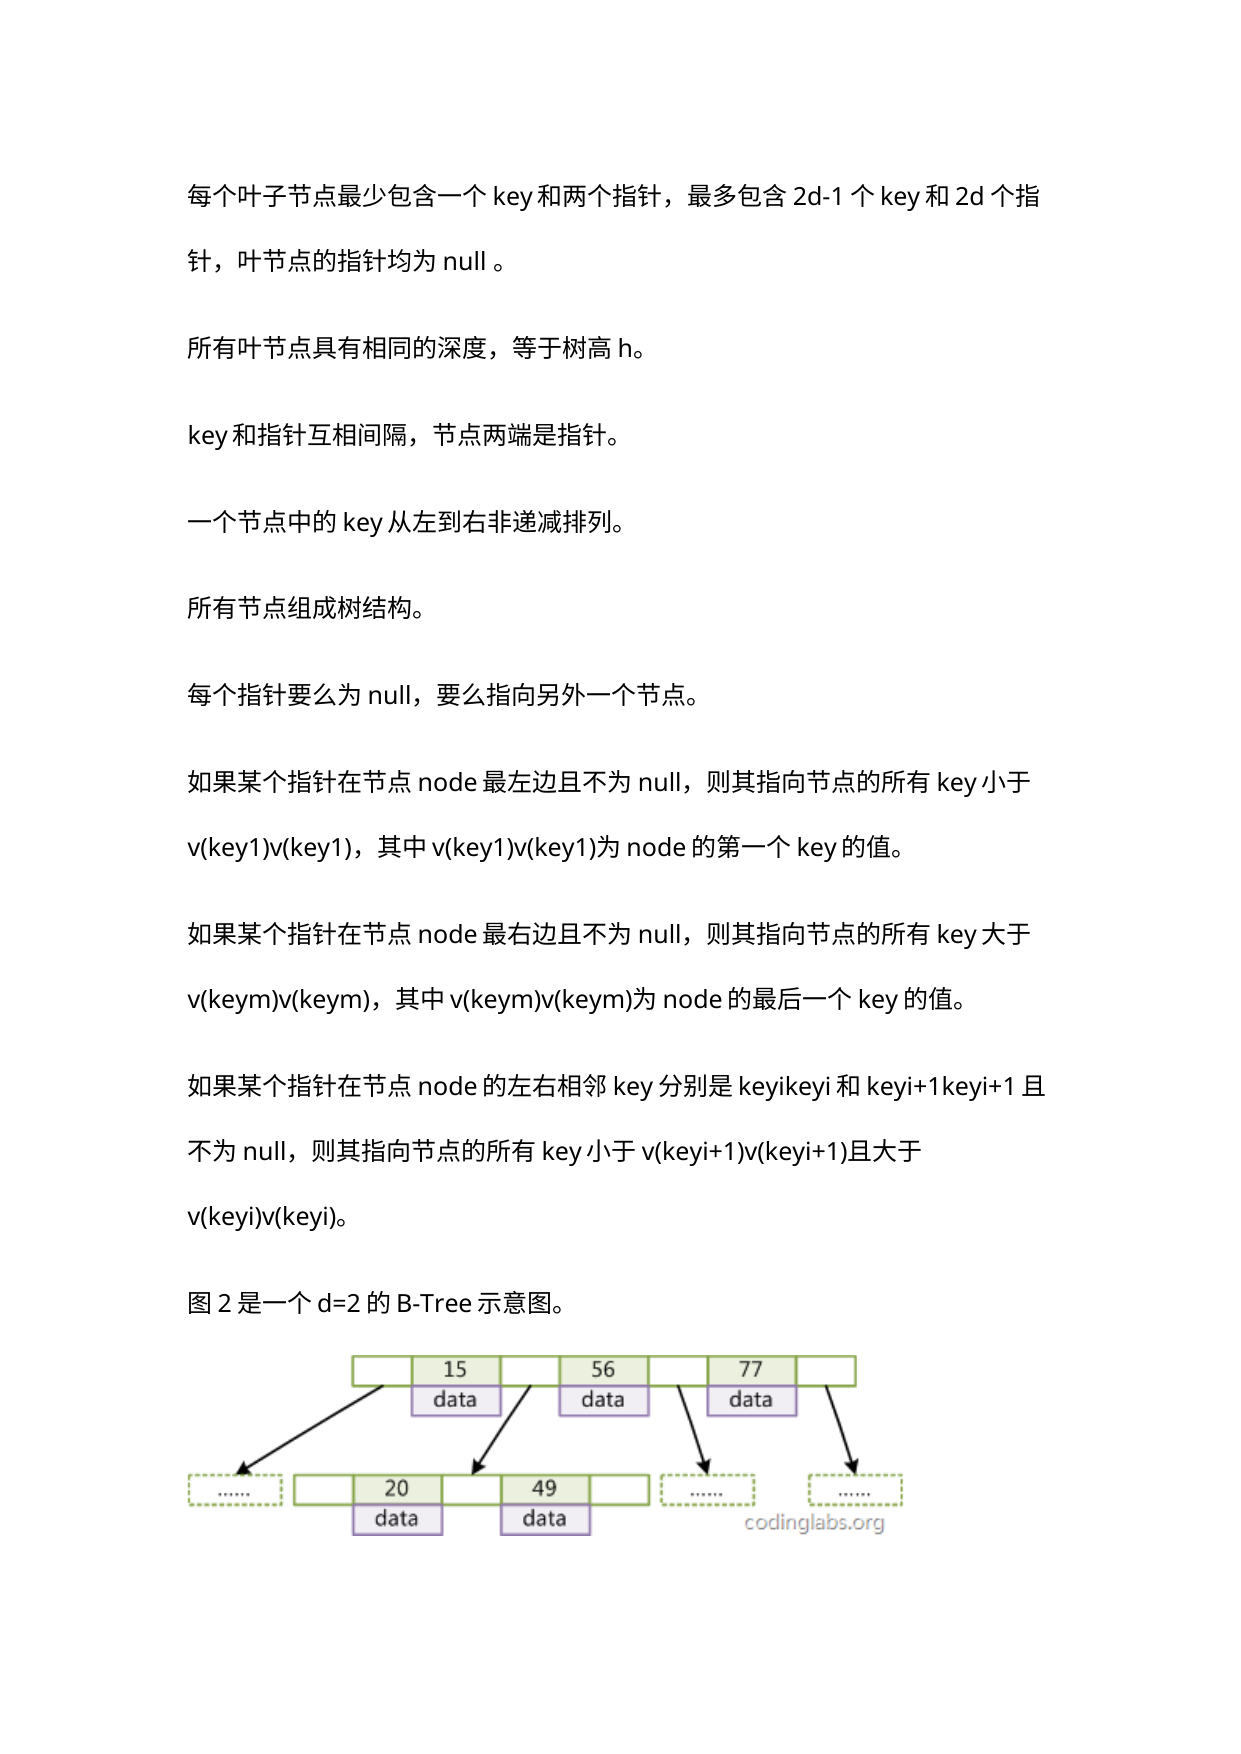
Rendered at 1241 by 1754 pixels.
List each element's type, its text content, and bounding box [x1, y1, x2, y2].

text 每个指针要么为null，要么指向另外一个节点。 [187, 661, 1053, 726]
picture [187, 1355, 904, 1536]
text 一个节点中的key从左到右非递减排列。 [187, 488, 1053, 553]
text 如果某个指针在节点node最左边且不为null，则其指向节点的所有key小于v(key1)v(key1)，其中v(key1)v(key1)为node的第一个key的值。 [187, 748, 1053, 878]
text 如果某个指针在节点node最右边且不为null，则其指向节点的所有key大于v(keym)v(keym)，其中v(keym)v(keym)为node的最后一个key的值。 [187, 900, 1053, 1030]
text 所有节点组成树结构。 [187, 574, 1053, 639]
text key和指针互相间隔，节点两端是指针。 [187, 401, 1053, 466]
text 如果某个指针在节点node的左右相邻key分别是keyikeyi和keyi+1keyi+1且不为null，则其指向节点的所有key小于v(keyi+1)v(keyi+1)且大于v(keyi)v(keyi)。 [187, 1052, 1053, 1247]
text 每个叶子节点最少包含一个key和两个指针，最多包含2d-1个key和2d个指针，叶节点的指针均为null 。 [187, 162, 1053, 292]
text 所有叶节点具有相同的深度，等于树高h。 [187, 314, 1053, 379]
text 图2是一个d=2的B-Tree示意图。 [187, 1269, 1053, 1334]
